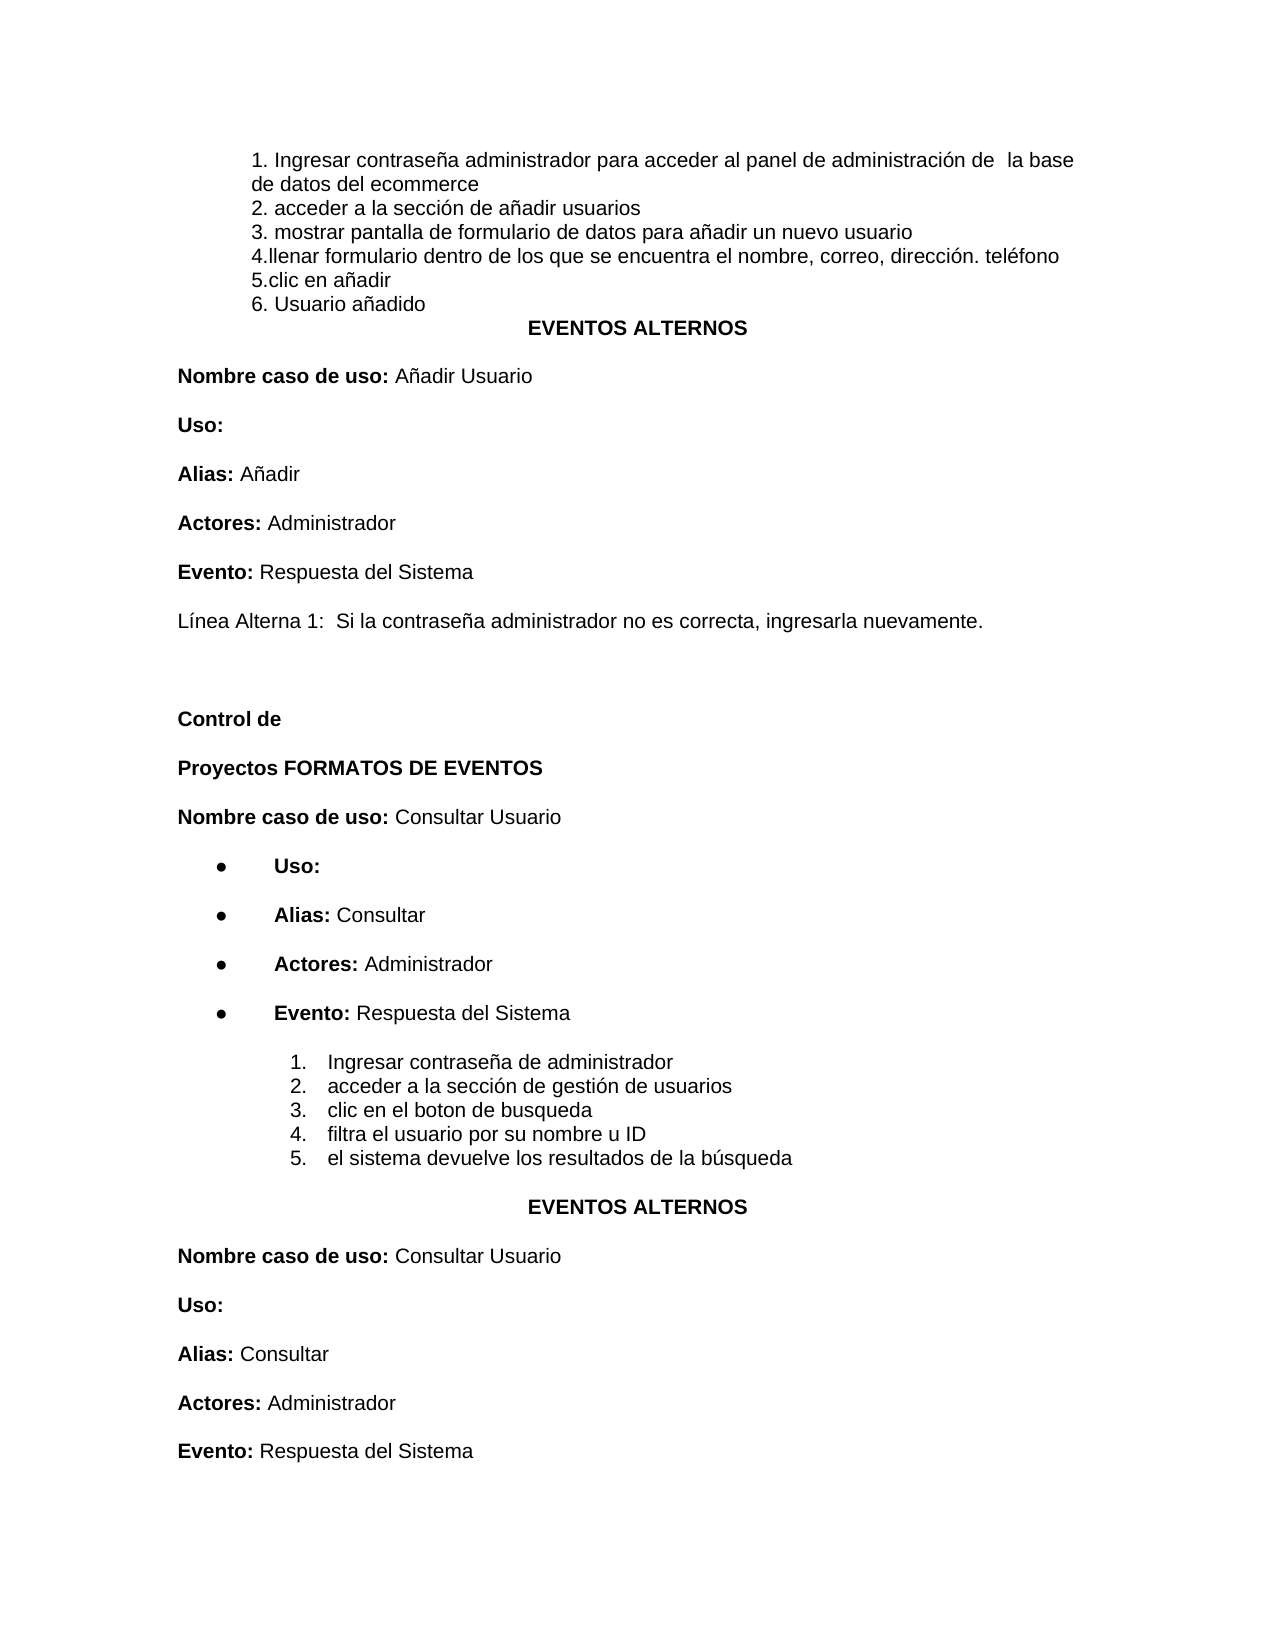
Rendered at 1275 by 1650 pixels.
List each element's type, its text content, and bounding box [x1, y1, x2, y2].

text Control de [177, 707, 1098, 731]
list filtra el usuario por su nombre u ID [290, 1122, 1098, 1146]
text 2. acceder a la sección de añadir usuarios [177, 196, 1098, 219]
text Nombre caso de uso: Consultar Usuario [177, 805, 1098, 829]
text Uso: [177, 1292, 1098, 1316]
list clic en el boton de busqueda [290, 1098, 1098, 1122]
text 5.clic en añadir [177, 267, 1098, 291]
text Alias: Consultar [177, 1341, 1098, 1365]
text Evento: Respuesta del Sistema [177, 1439, 1098, 1463]
text ● Alias: Consultar [215, 903, 1098, 927]
text Evento: Respuesta del Sistema [177, 560, 1098, 584]
text Uso: [177, 413, 1098, 437]
text 1. Ingresar contraseña administrador para acceder al panel de administración de la base de datos del ecommerce [251, 148, 1098, 196]
text Nombre caso de uso: Añadir Usuario [177, 364, 1098, 388]
text Alias: Añadir [177, 462, 1098, 486]
text ● Actores: Administrador [215, 952, 1098, 976]
list Ingresar contraseña de administrador [290, 1050, 1098, 1074]
text 4.llenar formulario dentro de los que se encuentra el nombre, correo, dirección. teléfono [251, 243, 1098, 267]
text 3. mostrar pantalla de formulario de datos para añadir un nuevo usuario [177, 219, 1098, 243]
text Actores: Administrador [177, 511, 1098, 535]
text EVENTOS ALTERNOS [177, 1194, 1098, 1218]
text Nombre caso de uso: Consultar Usuario [177, 1243, 1098, 1267]
text ● Evento: Respuesta del Sistema [215, 1001, 1098, 1025]
text ● Uso: [215, 854, 1098, 878]
text Proyectos FORMATOS DE EVENTOS [177, 756, 1098, 780]
text Línea Alterna 1: Si la contraseña administrador no es correcta, ingresarla nuevamente. [177, 609, 1098, 633]
list acceder a la sección de gestión de usuarios [290, 1074, 1098, 1098]
text EVENTOS ALTERNOS [177, 315, 1098, 339]
text Actores: Administrador [177, 1390, 1098, 1414]
list el sistema devuelve los resultados de la búsqueda [290, 1146, 1098, 1169]
text 6. Usuario añadido [177, 291, 1098, 315]
